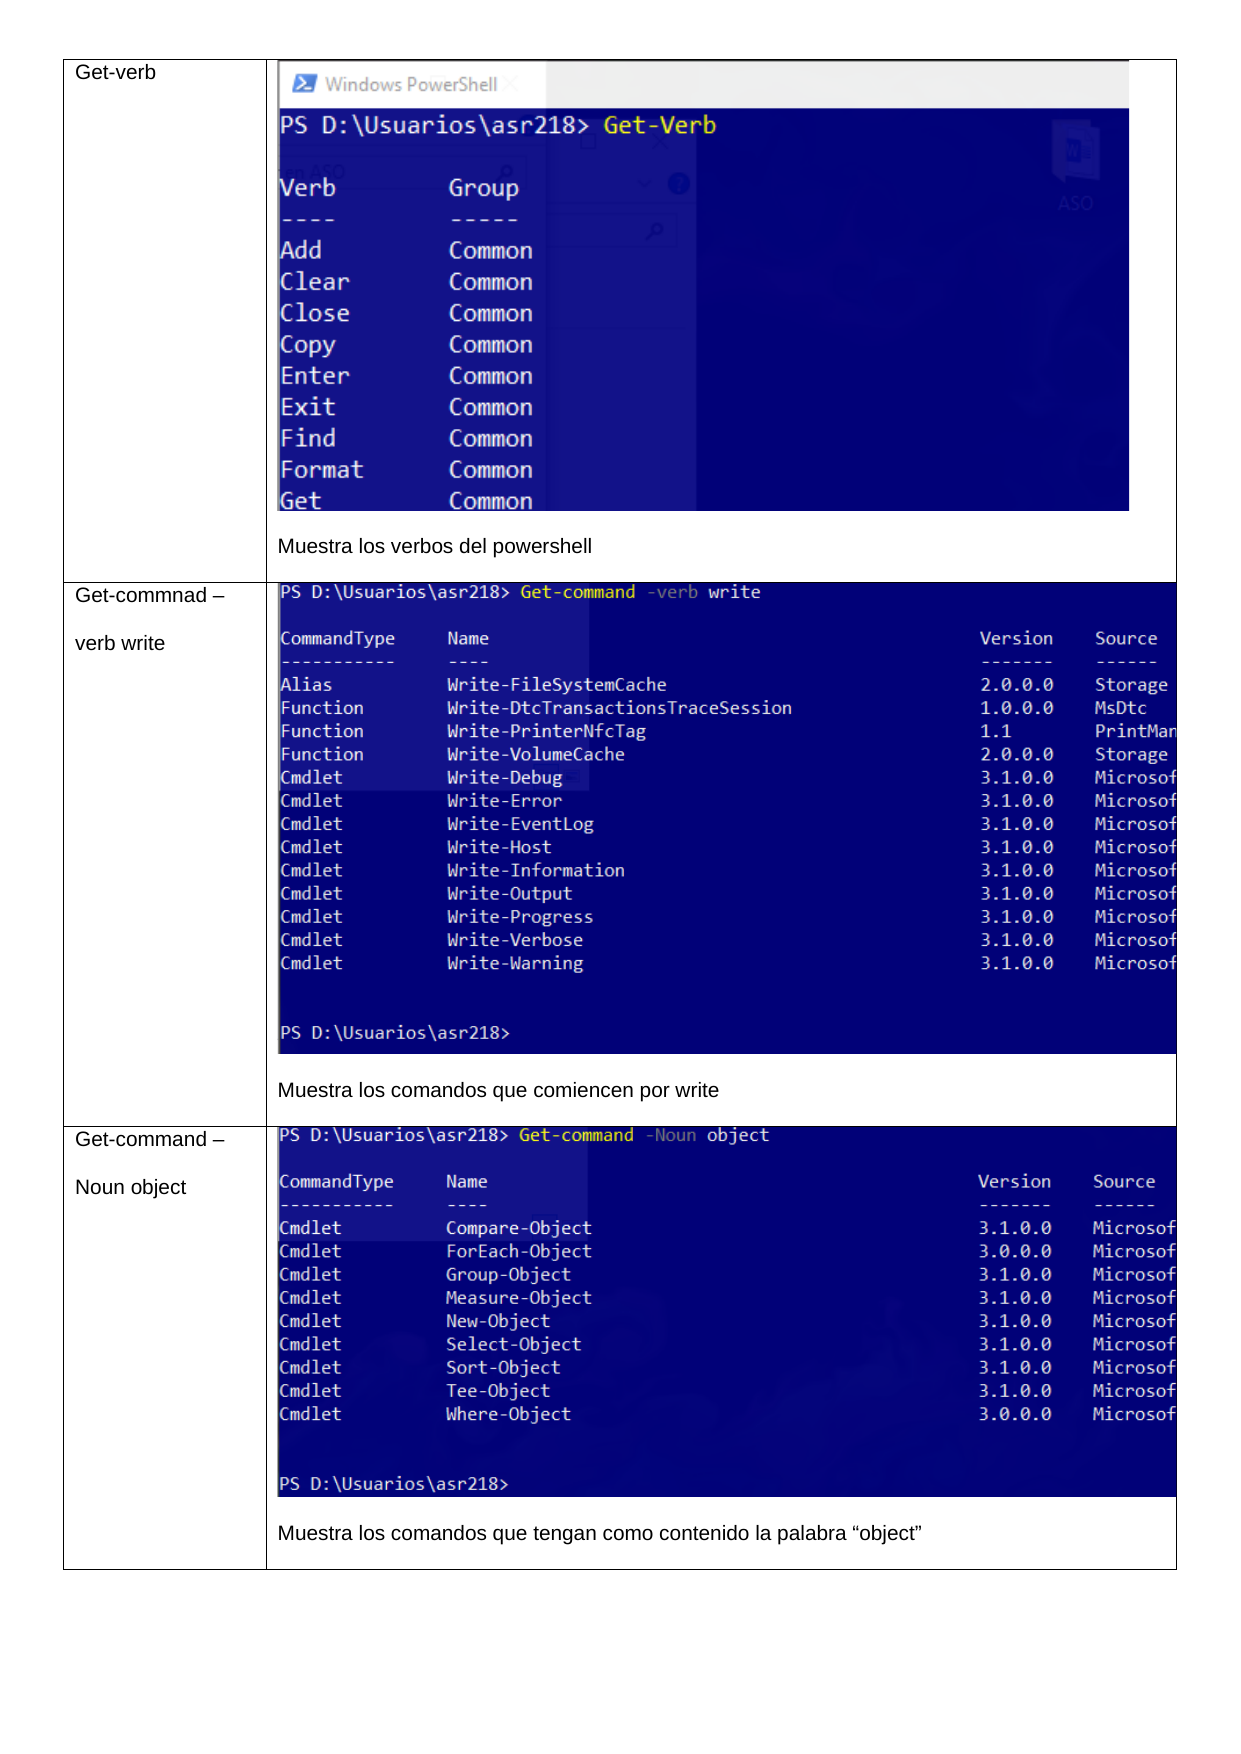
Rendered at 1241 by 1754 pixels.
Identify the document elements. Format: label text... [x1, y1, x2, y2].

picture [277, 583, 1177, 1054]
table_cell Muestra los comandos que tengan como contenido la palabra “object” [267, 1127, 1176, 1569]
table_cell Get-commnad –verb write [64, 583, 266, 1126]
table_cell Muestra los comandos que comiencen por write [267, 583, 1176, 1126]
table_cell Get-verb [64, 60, 266, 582]
table_cell Get-command –Noun object [64, 1127, 266, 1569]
picture [277, 60, 1130, 511]
picture [277, 1127, 1177, 1497]
table_cell Muestra los verbos del powershell [267, 60, 1176, 582]
